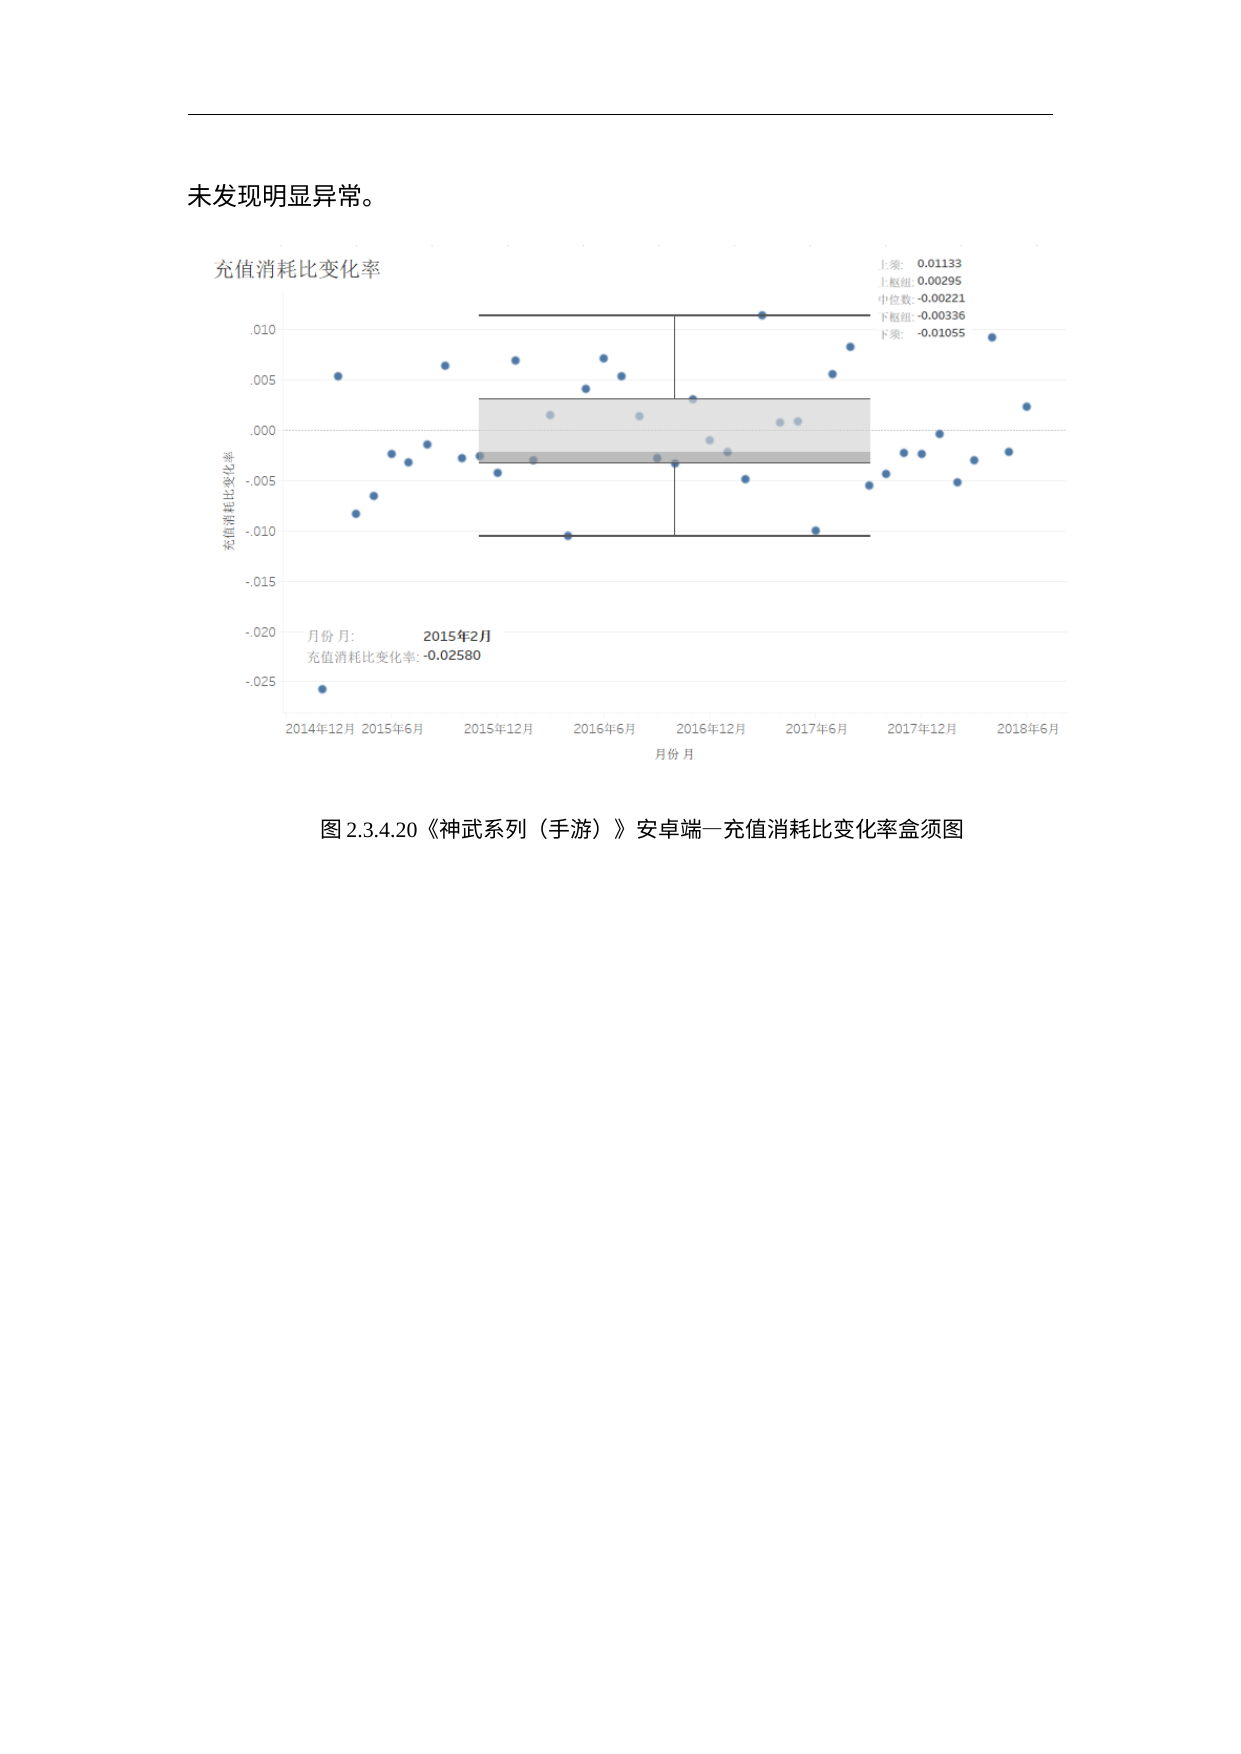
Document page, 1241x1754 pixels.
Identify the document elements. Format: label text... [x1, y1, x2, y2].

text 图2.3.4.20《神武系列（手游）》安卓端—充值消耗比变化率盒须图 [187, 812, 1053, 844]
picture [208, 245, 1074, 768]
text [187, 162, 1053, 227]
